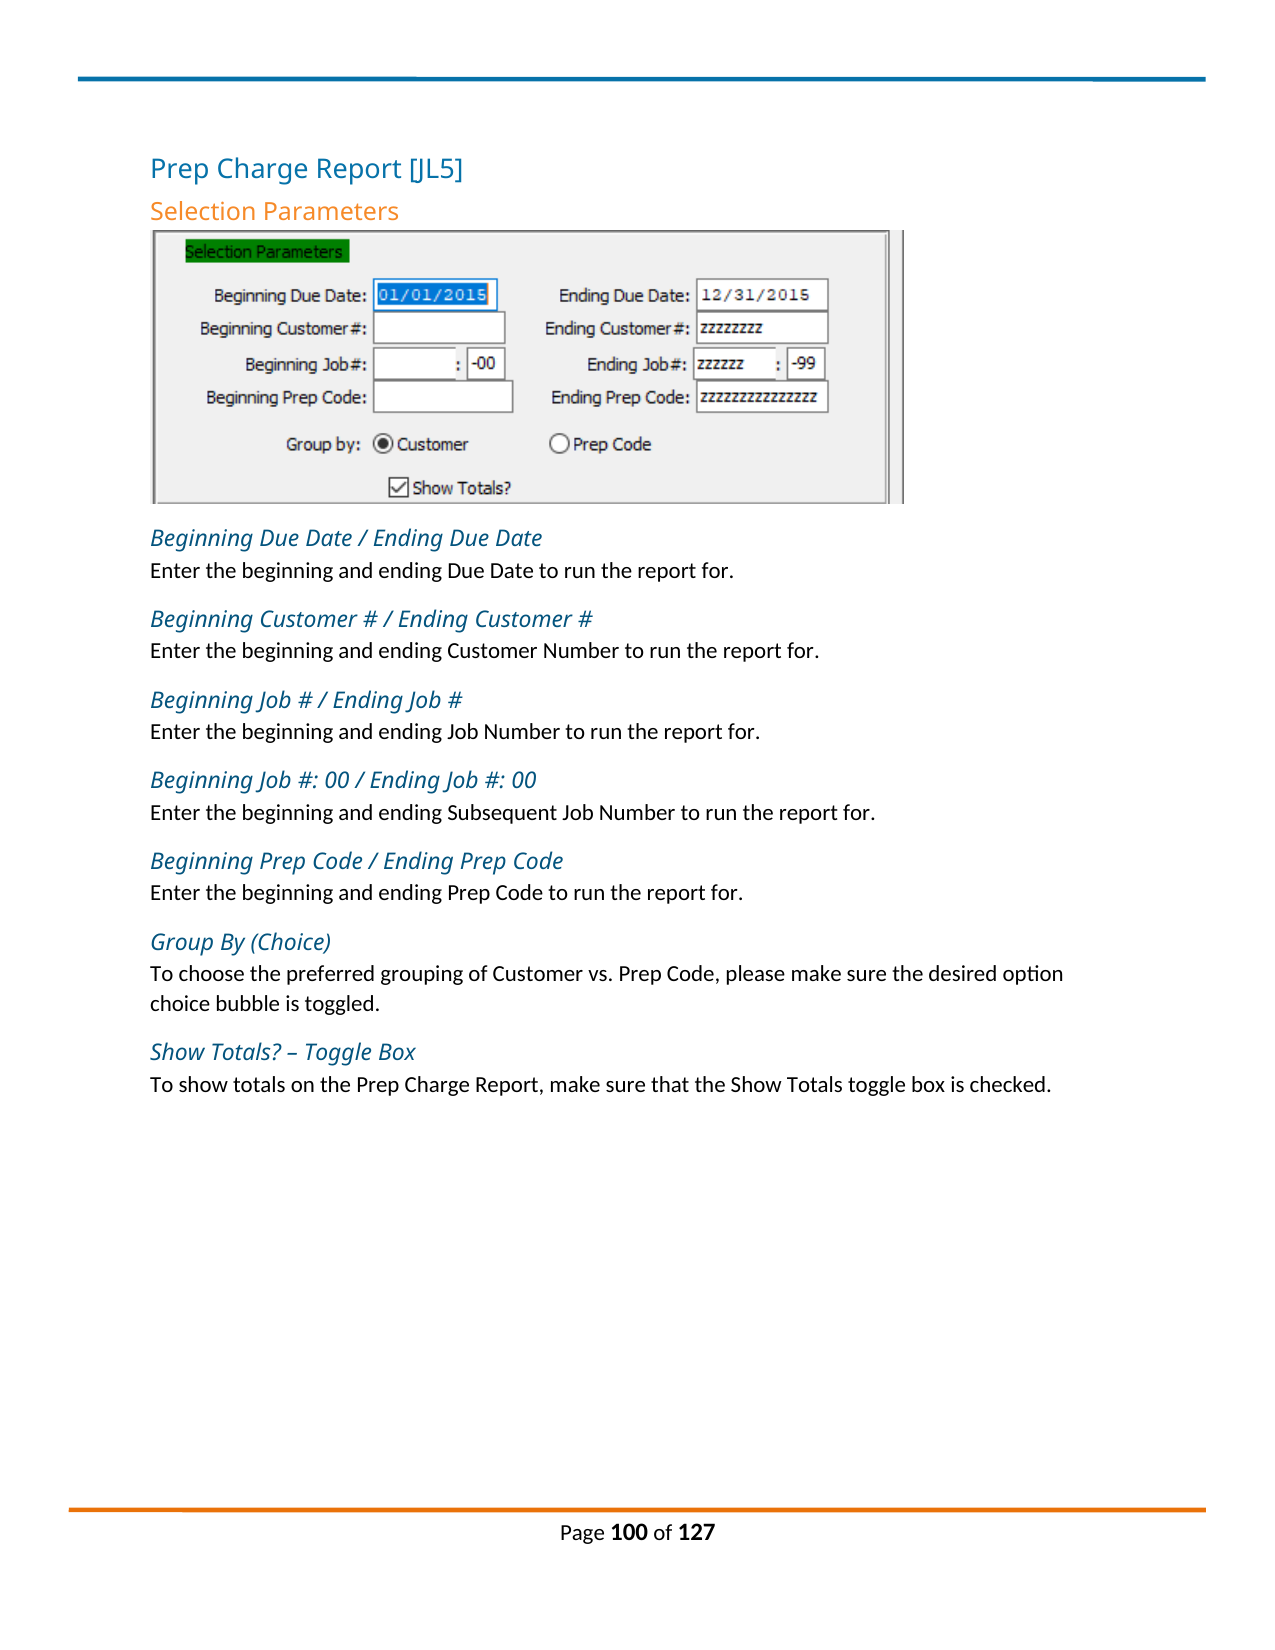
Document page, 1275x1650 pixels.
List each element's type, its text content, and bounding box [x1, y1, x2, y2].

text Enter the beginning and ending Job Number to run the report for. [150, 717, 1125, 745]
text Enter the beginning and ending Subsequent Job Number to run the report for. [150, 798, 1125, 826]
subtitle Prep Charge Report [JL5] [150, 150, 1125, 187]
subtitle Selection Parameters [150, 194, 1125, 228]
text To choose the preferred grouping of Customer vs. Prep Code, please make sure the desired option choice bubble is toggled. [150, 959, 1125, 1017]
subtitle Group By (Choice) [150, 925, 1125, 957]
subtitle Beginning Due Date / Ending Due Date [150, 522, 1125, 553]
subtitle Beginning Job # / Ending Job # [150, 683, 1125, 715]
text Enter the beginning and ending Customer Number to run the report for. [150, 637, 1125, 665]
subtitle Beginning Customer # / Ending Customer # [150, 603, 1125, 634]
subtitle Show Totals? – Toggle Box [150, 1036, 1125, 1067]
picture [150, 230, 904, 504]
text To show totals on the Prep Charge Report, make sure that the Show Totals toggle box is checked. [150, 1070, 1125, 1098]
subtitle Beginning Prep Code / Ending Prep Code [150, 845, 1125, 876]
text Enter the beginning and ending Prep Code to run the report for. [150, 878, 1125, 907]
subtitle Beginning Job #: 00 / Ending Job #: 00 [150, 764, 1125, 795]
text Enter the beginning and ending Due Date to run the report for. [150, 556, 1125, 584]
